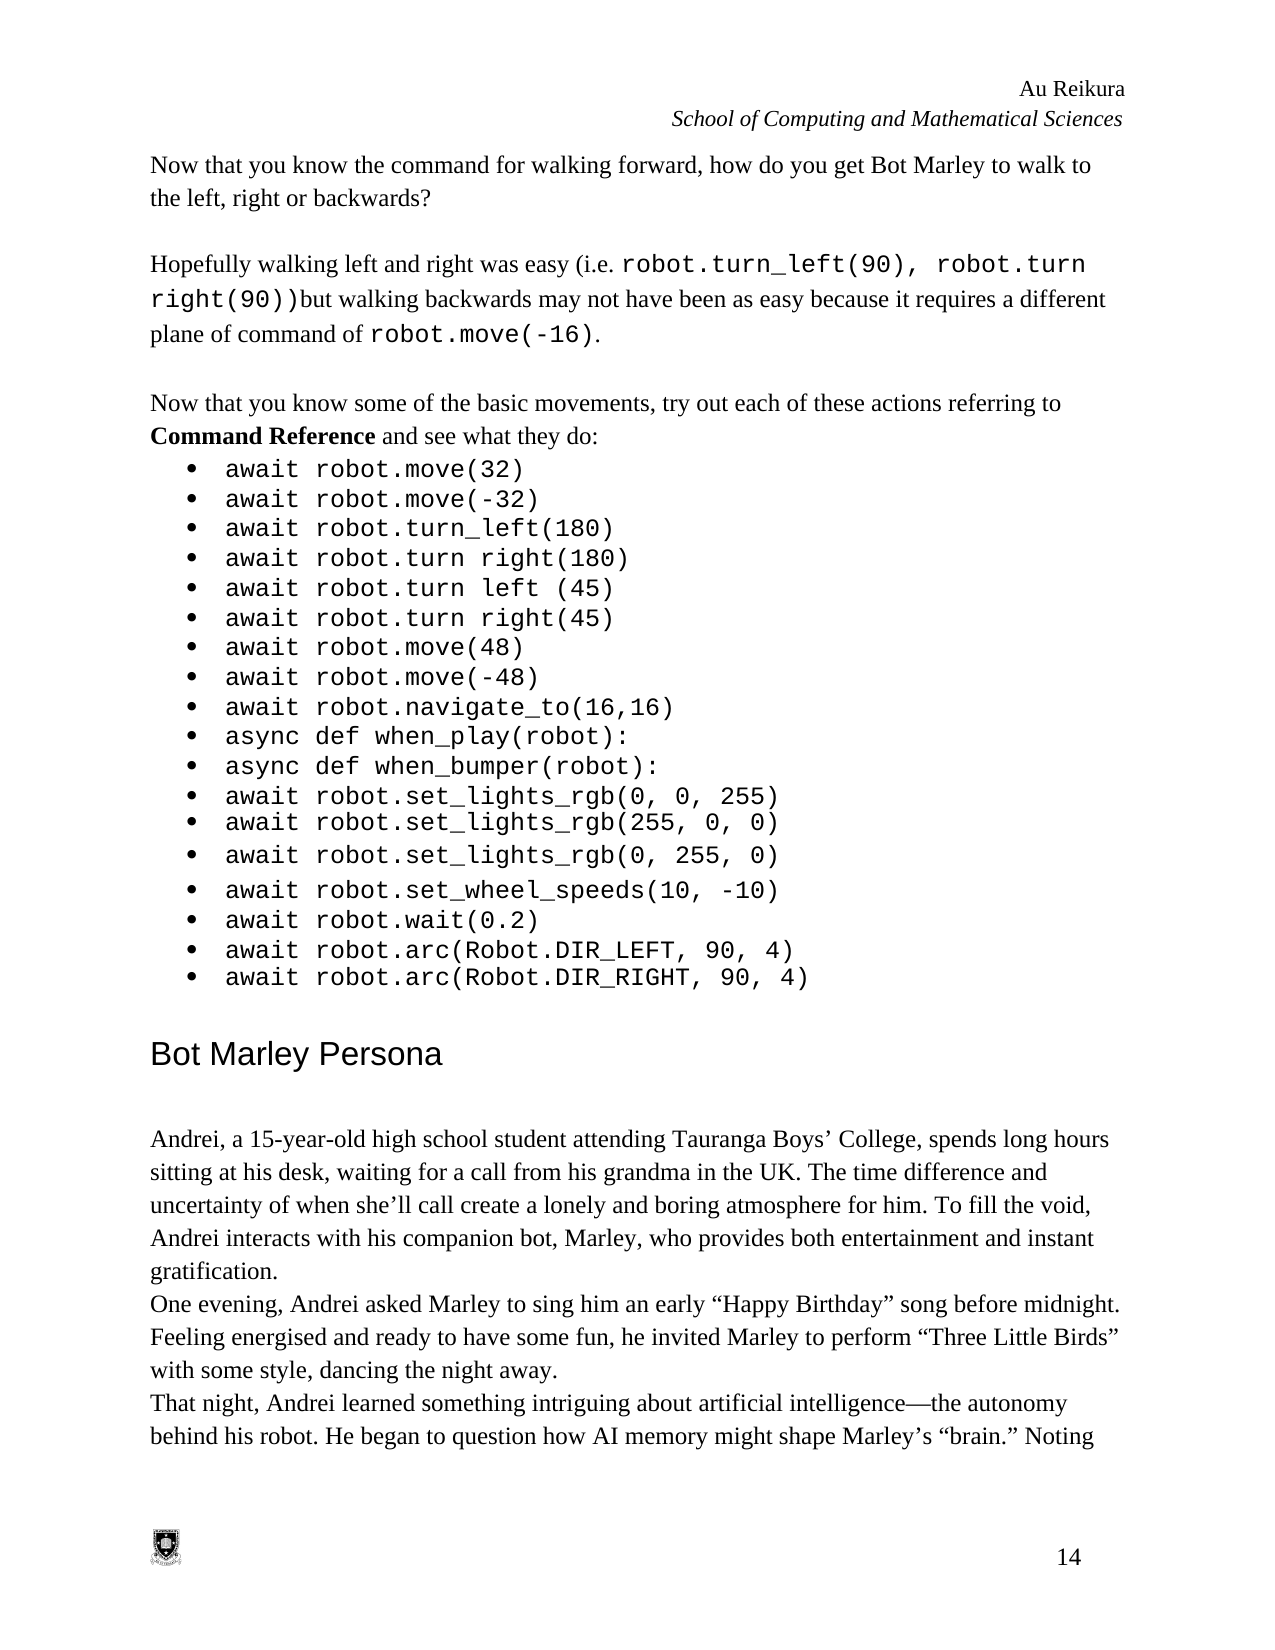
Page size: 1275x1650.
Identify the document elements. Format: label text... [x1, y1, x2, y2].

list await robot.move(32) [187, 454, 1127, 483]
list await robot.move(-48) [187, 662, 1127, 691]
list async def when_play(robot): [187, 721, 1127, 751]
list await robot.move(-32) [187, 483, 1127, 513]
list await robot.wait(0.2) [187, 905, 1127, 934]
list await robot.turn right(45) [187, 602, 1127, 632]
text Now that you know the command for walking forward, how do you get Bot Marley to walk to the left, right or backwards? [150, 150, 1125, 212]
text Andrei, a 15-year-old high school student attending Tauranga Boys’ College, spends long hours sitting at his desk, waiting for a call from his grandma in the UK. The time difference and uncertainty of when she’ll call create a lonely and boring atmosphere for him. To fill the void, Andrei interacts with his companion bot, Marley, who provides both entertainment and instant gratification. [150, 1124, 1125, 1284]
list await robot.set_wheel_speeds(10, -10) [187, 875, 1127, 905]
list await robot.set_lights_rgb(0, 255, 0) [187, 842, 1125, 871]
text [150, 1388, 1125, 1450]
text One evening, Andrei asked Marley to sing him an early “Happy Birthday” song before midnight. Feeling energised and ready to have some fun, he invited Marley to perform “Three Little Birds” with some style, dancing the night away. [150, 1289, 1125, 1384]
list await robot.navigate_to(16,16) [187, 691, 1127, 721]
list await robot.set_lights_rgb(255, 0, 0) [187, 810, 1125, 838]
list await robot.set_lights_rgb(0, 0, 255) [187, 780, 1127, 810]
list await robot.move(48) [187, 632, 1127, 662]
text Hopefully walking left and right was easy (i.e. robot.turn_left(90), robot.turn right(90))but walking backwards may not have been as easy because it requires a different plane of command of robot.move(-16). [150, 249, 1125, 350]
list await robot.arc(Robot.DIR_RIGHT, 90, 4) [187, 964, 1125, 992]
list await robot.turn left (45) [187, 572, 1127, 602]
subtitle Bot Marley Persona [150, 1034, 1125, 1072]
list await robot.turn_left(180) [187, 513, 1127, 543]
text Now that you know some of the basic movements, try out each of these actions referring to Command Reference and see what they do: [150, 388, 1125, 449]
picture [150, 1529, 182, 1566]
list await robot.arc(Robot.DIR_LEFT, 90, 4) [187, 934, 1127, 964]
list await robot.turn right(180) [187, 543, 1127, 572]
list async def when_bumper(robot): [187, 751, 1127, 780]
